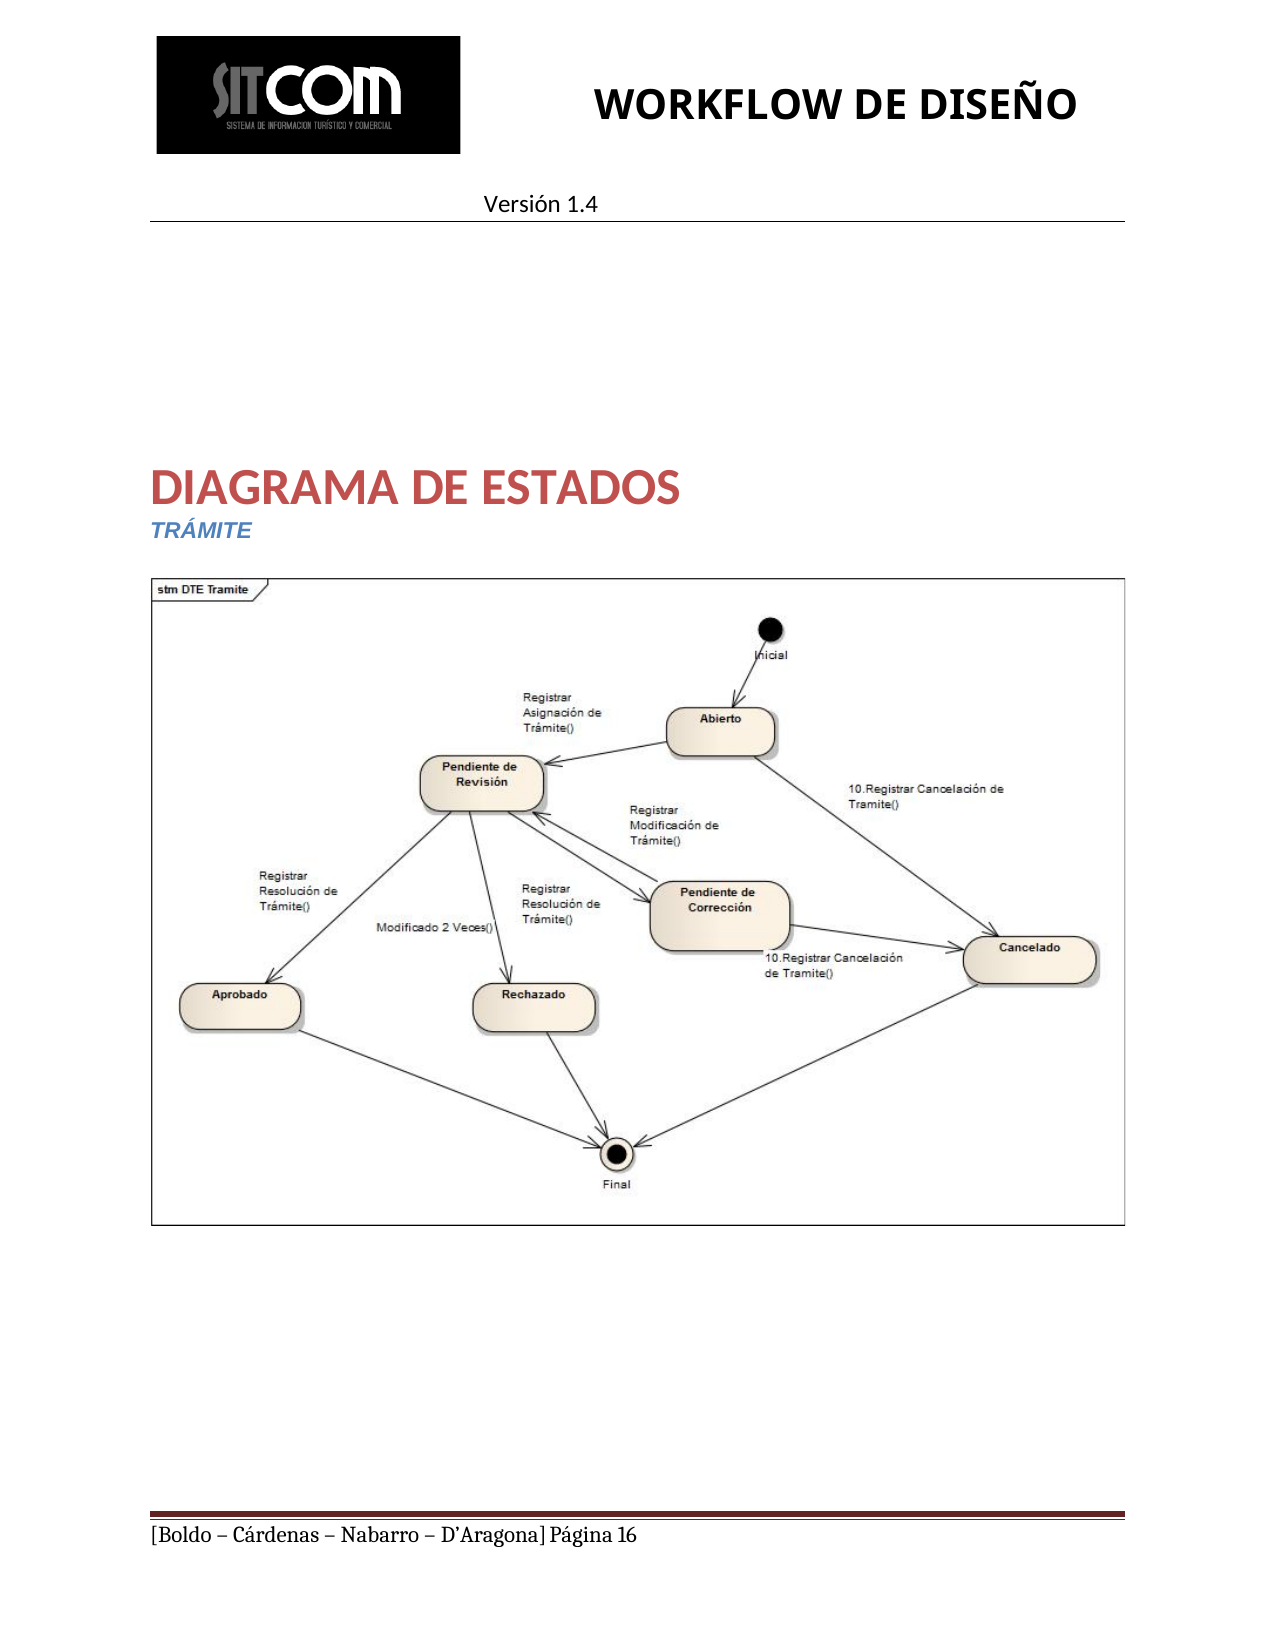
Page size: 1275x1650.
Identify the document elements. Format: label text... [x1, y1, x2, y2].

picture [150, 577, 1125, 1226]
text TRÁMITE [150, 517, 1125, 544]
picture [156, 36, 461, 154]
subtitle DIAGRAMA DE ESTADOS [150, 454, 1125, 517]
